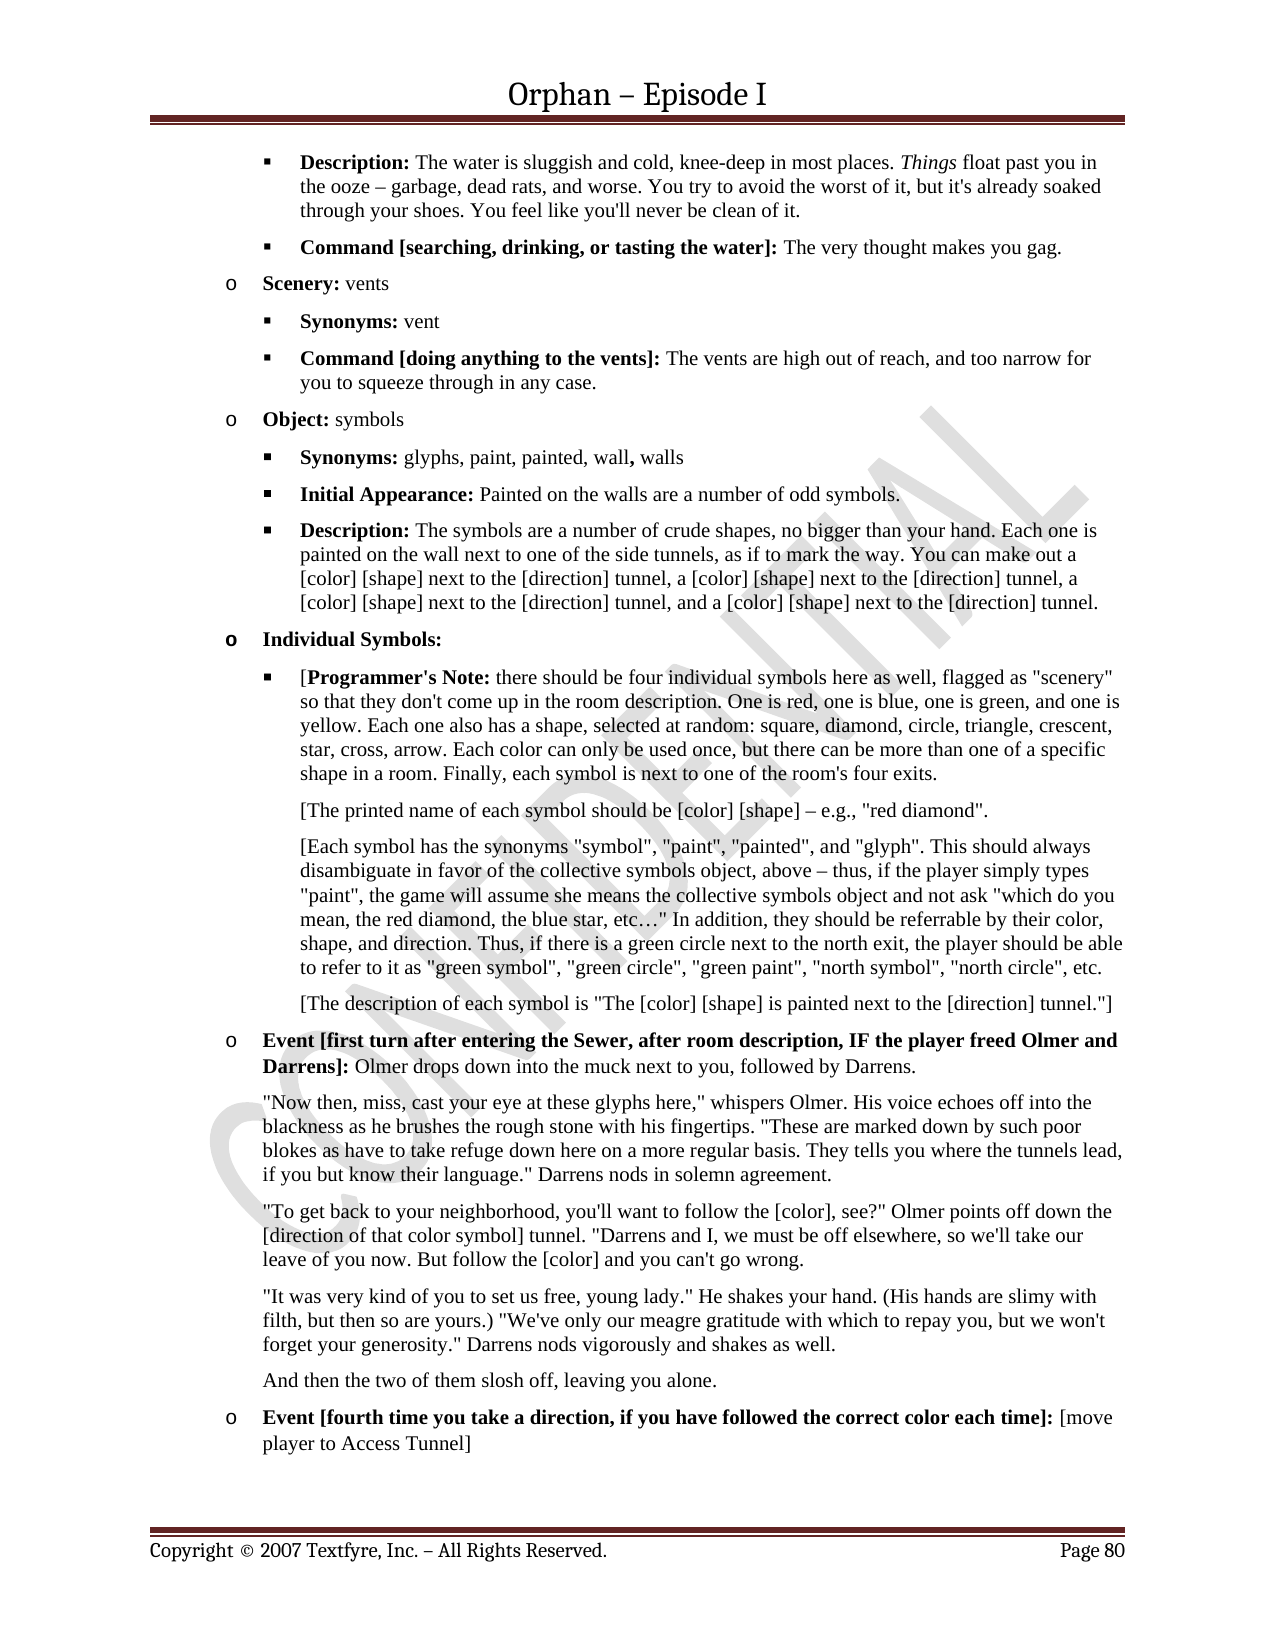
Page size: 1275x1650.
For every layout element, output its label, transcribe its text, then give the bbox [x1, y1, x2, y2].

list Event [first turn after entering the Sewer, after room description, IF the player freed Olmer and Darrens]: Olmer drops down into the muck next to you, followed by Darrens. [225, 1028, 1125, 1078]
text [The description of each symbol is "The [color] [shape] is painted next to the [direction] tunnel."] [300, 991, 1125, 1015]
list Synonyms: glyphs, paint, painted, wall, walls [262, 445, 1125, 469]
list Event [fourth time you take a direction, if you have followed the correct color each time]: [move player to Access Tunnel] [225, 1405, 1125, 1454]
list Command [searching, drinking, or tasting the water]: The very thought makes you gag. [262, 235, 1125, 259]
text And then the two of them slosh off, leaving you alone. [262, 1368, 1125, 1392]
list Scenery: vents [225, 271, 1125, 297]
list [Programmer's Note: there should be four individual symbols here as well, flagged as "scenery" so that they don't come up in the room description. One is red, one is blue, one is green, and one is yellow. Each one also has a shape, selected at random: square, diamond, circle, triangle, crescent, star, cross, arrow. Each color can only be used once, but there can be more than one of a specific shape in a room. Finally, each symbol is next to one of the room's four exits. [262, 665, 1125, 785]
list Synonyms: vent [262, 309, 1125, 333]
text [Each symbol has the synonyms "symbol", "paint", "painted", and "glyph". This should always disambiguate in favor of the collective symbols object, above – thus, if the player simply types "paint", the game will assume she means the collective symbols object and not ask "which do you mean, the red diamond, the blue star, etc…" In addition, they should be referrable by their color, shape, and direction. Thus, if there is a green circle next to the north exit, the player should be able to refer to it as "green symbol", "green circle", "green paint", "north symbol", "north circle", etc. [300, 834, 1125, 979]
list Description: The symbols are a number of crude shapes, no bigger than your hand. Each one is painted on the wall next to one of the side tunnels, as if to mark the way. You can make out a [color] [shape] next to the [direction] tunnel, a [color] [shape] next to the [direction] tunnel, a [color] [shape] next to the [direction] tunnel, and a [color] [shape] next to the [direction] tunnel. [262, 518, 1125, 614]
list Initial Appearance: Painted on the walls are a number of odd symbols. [262, 481, 1125, 506]
text "Now then, miss, cast your eye at these glyphs here," whispers Olmer. His voice echoes off into the blackness as he brushes the rough stone with his fingertips. "These are marked down by such poor blokes as have to take refuge down here on a more regular basis. They tells you where the tunnels lead, if you but know their language." Darrens nods in solemn agreement. [262, 1090, 1125, 1186]
list Object: symbols [225, 407, 1125, 432]
list Description: The water is sluggish and cold, knee-deep in most places. Things float past you in the ooze – garbage, dead rats, and worse. You try to avoid the worst of it, but it's already soaked through your shoes. You feel like you'll never be clean of it. [262, 150, 1125, 222]
text "To get back to your neighborhood, you'll want to follow the [color], see?" Olmer points off down the [direction of that color symbol] tunnel. "Darrens and I, we must be off elsewhere, so we'll take our leave of you now. But follow the [color] and you can't go wrong. [262, 1199, 1125, 1271]
list Command [doing anything to the vents]: The vents are high out of reach, and too narrow for you to squeeze through in any case. [262, 346, 1125, 394]
list Individual Symbols: [225, 627, 1125, 652]
text "It was very kind of you to set us free, young lady." He shakes your hand. (His hands are slimy with filth, but then so are yours.) "We've only our meagre gratitude with which to repay you, but we won't forget your generosity." Darrens nods vigorously and shakes as well. [262, 1283, 1125, 1356]
text [The printed name of each symbol should be [color] [shape] – e.g., "red diamond". [300, 798, 1125, 822]
